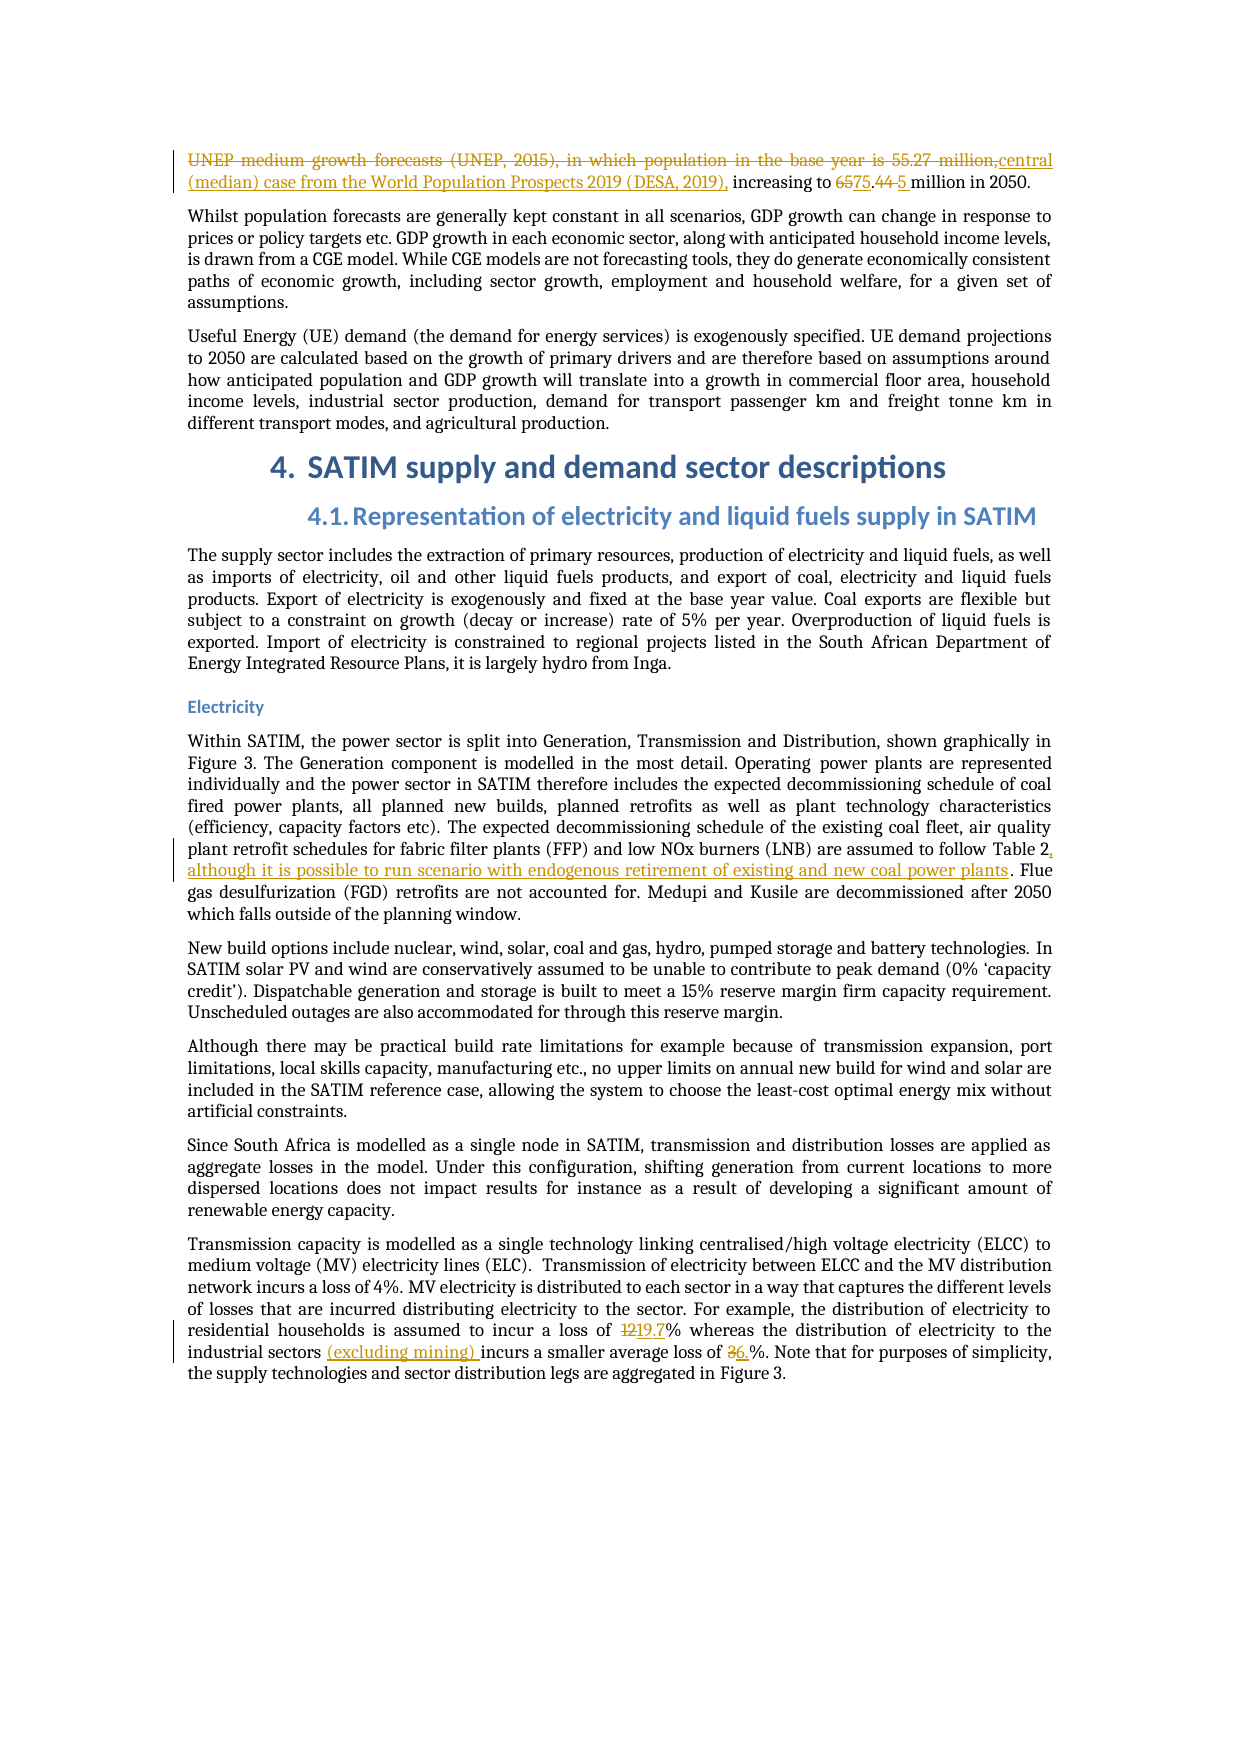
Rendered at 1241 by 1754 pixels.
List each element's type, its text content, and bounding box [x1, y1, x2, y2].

text Whilst population forecasts are generally kept constant in all scenarios, GDP growth can change in response to prices or policy targets etc. GDP growth in each economic sector, along with anticipated household income levels, is drawn from a CGE model. While CGE models are not forecasting tools, they do generate economically consistent paths of economic growth, including sector growth, employment and household welfare, for a given set of assumptions. [187, 206, 1053, 313]
text Since South Africa is modelled as a single node in SATIM, transmission and distribution losses are applied as aggregate losses in the model. Under this configuration, shifting generation from current locations to more dispersed locations does not impact results for instance as a result of developing a significant amount of renewable energy capacity. [187, 1135, 1053, 1221]
text The supply sector includes the extraction of primary resources, production of electricity and liquid fuels, as well as imports of electricity, oil and other liquid fuels products, and export of coal, electricity and liquid fuels products. Export of electricity is exogenously and fixed at the base year value. Coal exports are flexible but subject to a constraint on growth (decay or increase) rate of 5% per year. Overproduction of liquid fuels is exported. Import of electricity is constrained to regional projects listed in the South African Department of Energy Integrated Resource Plans, it is largely hydro from Inga. [187, 545, 1053, 674]
subtitle SATIM supply and demand sector descriptions [270, 446, 1053, 487]
subtitle Electricity [187, 695, 1053, 718]
text Although there may be practical build rate limitations for example because of transmission expansion, port limitations, local skills capacity, manufacturing etc., no upper limits on annual new build for wind and solar are included in the SATIM reference case, allowing the system to choose the least-cost optimal energy mix without artificial constraints. [187, 1036, 1053, 1122]
subtitle Representation of electricity and liquid fuels supply in SATIM [307, 499, 1053, 532]
text Transmission capacity is modelled as a single technology linking centralised/high voltage electricity (ELCC) to medium voltage (MV) electricity lines (ELC). Transmission of electricity between ELCC and the MV distribution network incurs a loss of 4%. MV electricity is distributed to each sector in a way that captures the different levels of losses that are incurred distributing electricity to the sector. For example, the distribution of electricity to residential households is assumed to incur a loss of % whereas the distribution of electricity to the industrial sectors incurs a smaller average loss of %. Note that for purposes of simplicity, the supply technologies and sector distribution legs are aggregated in Figure 3. [187, 1233, 1053, 1384]
text Useful Energy (UE) demand (the demand for energy services) is exogenously specified. UE demand projections to 2050 are calculated based on the growth of primary drivers and are therefore based on assumptions around how anticipated population and GDP growth will translate into a growth in commercial floor area, household income levels, industrial sector production, demand for transport passenger km and freight tonne km in different transport modes, and agricultural production. [187, 326, 1053, 434]
text Within SATIM, the power sector is split into Generation, Transmission and Distribution, shown graphically in Figure 3. The Generation component is modelled in the most detail. Operating power plants are represented individually and the power sector in SATIM therefore includes the expected decommissioning schedule of coal fired power plants, all planned new builds, planned retrofits as well as plant technology characteristics (efficiency, capacity factors etc). The expected decommissioning schedule of the existing coal fleet, air quality plant retrofit schedules for fabric filter plants (FFP) and low NOx burners (LNB) are assumed to follow Table 2. Flue gas desulfurization (FGD) retrofits are not accounted for. Medupi and Kusile are decommissioned after 2050 which falls outside of the planning window. [187, 731, 1053, 925]
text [187, 150, 1053, 193]
text New build options include nuclear, wind, solar, coal and gas, hydro, pumped storage and battery technologies. In SATIM solar PV and wind are conservatively assumed to be unable to contribute to peak demand (0% ‘capacity credit’). Dispatchable generation and storage is built to meet a 15% reserve margin firm capacity requirement. Unscheduled outages are also accommodated for through this reserve margin. [187, 937, 1053, 1023]
